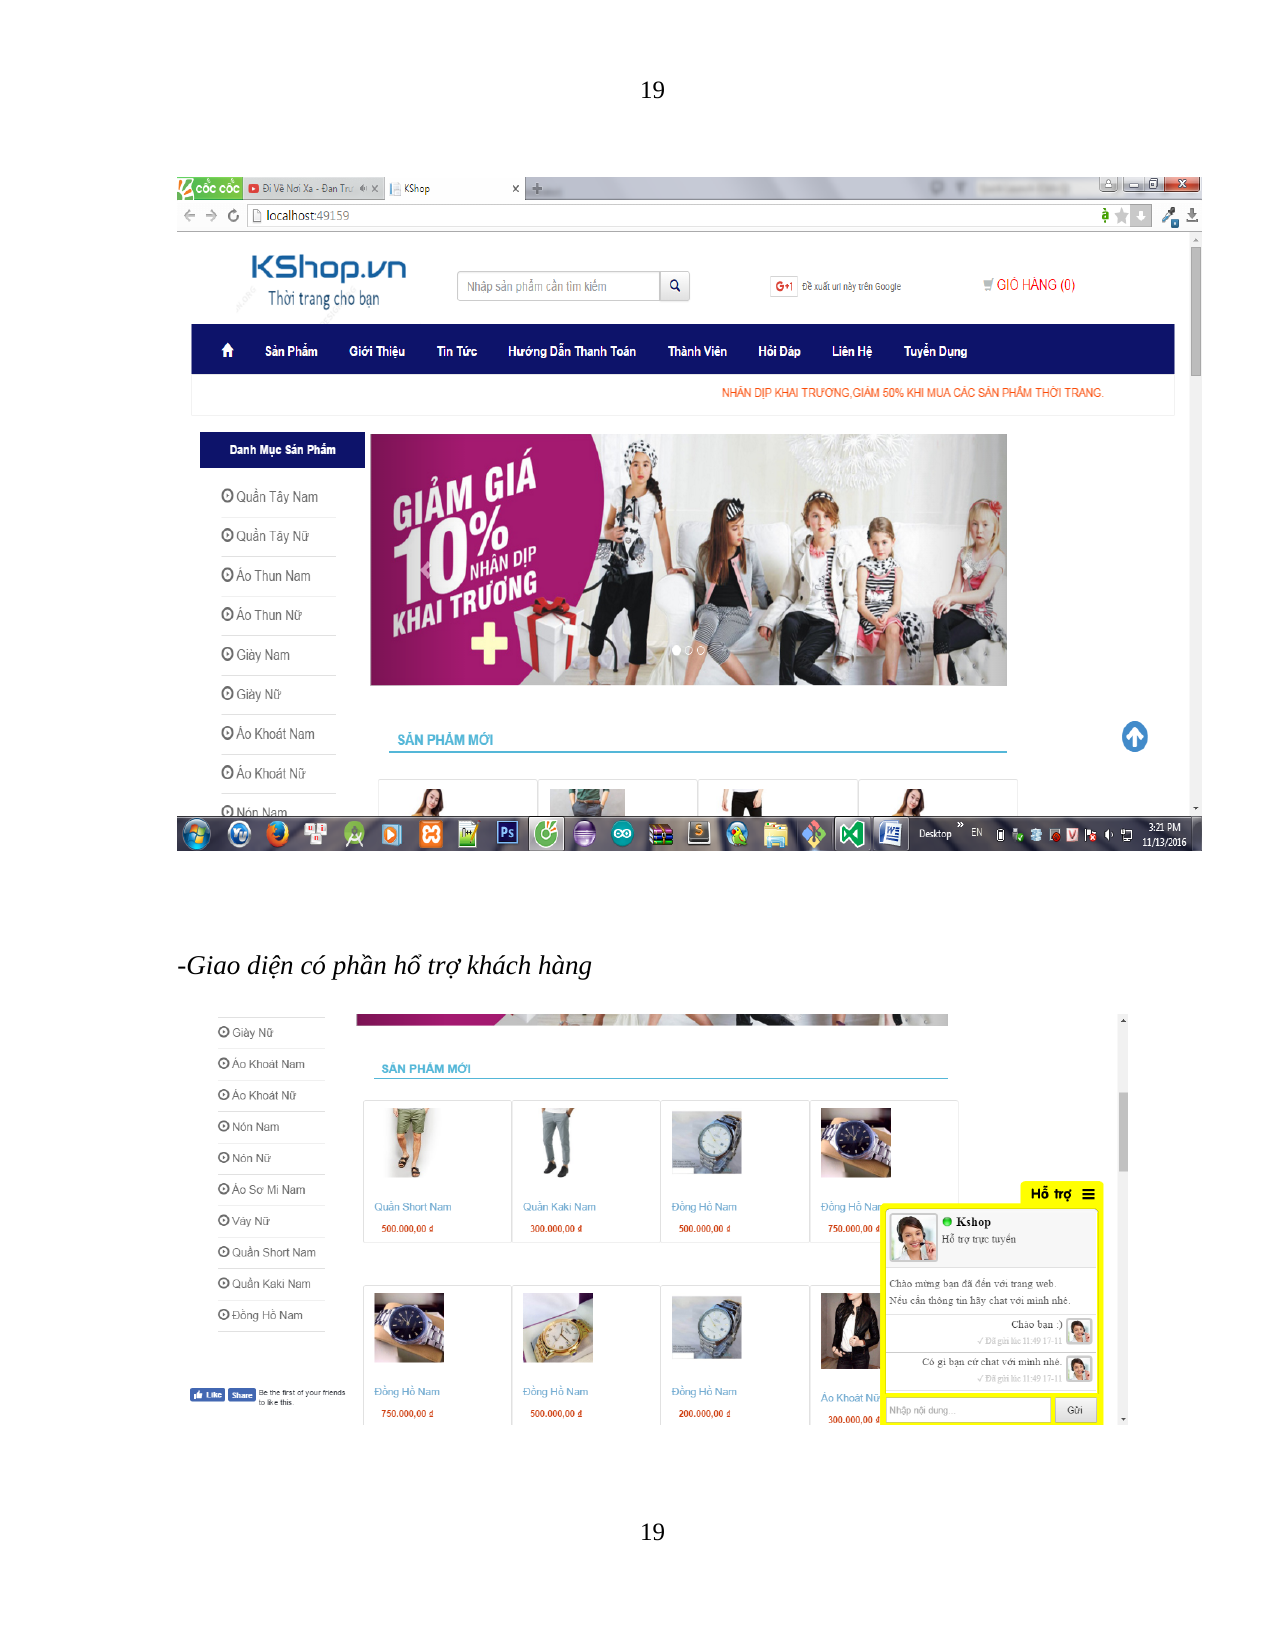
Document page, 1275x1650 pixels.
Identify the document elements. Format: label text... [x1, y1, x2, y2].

text -Giao diện có phần hổ trợ khách hàng [177, 949, 1128, 980]
picture [177, 177, 1202, 851]
picture [177, 1014, 1128, 1425]
